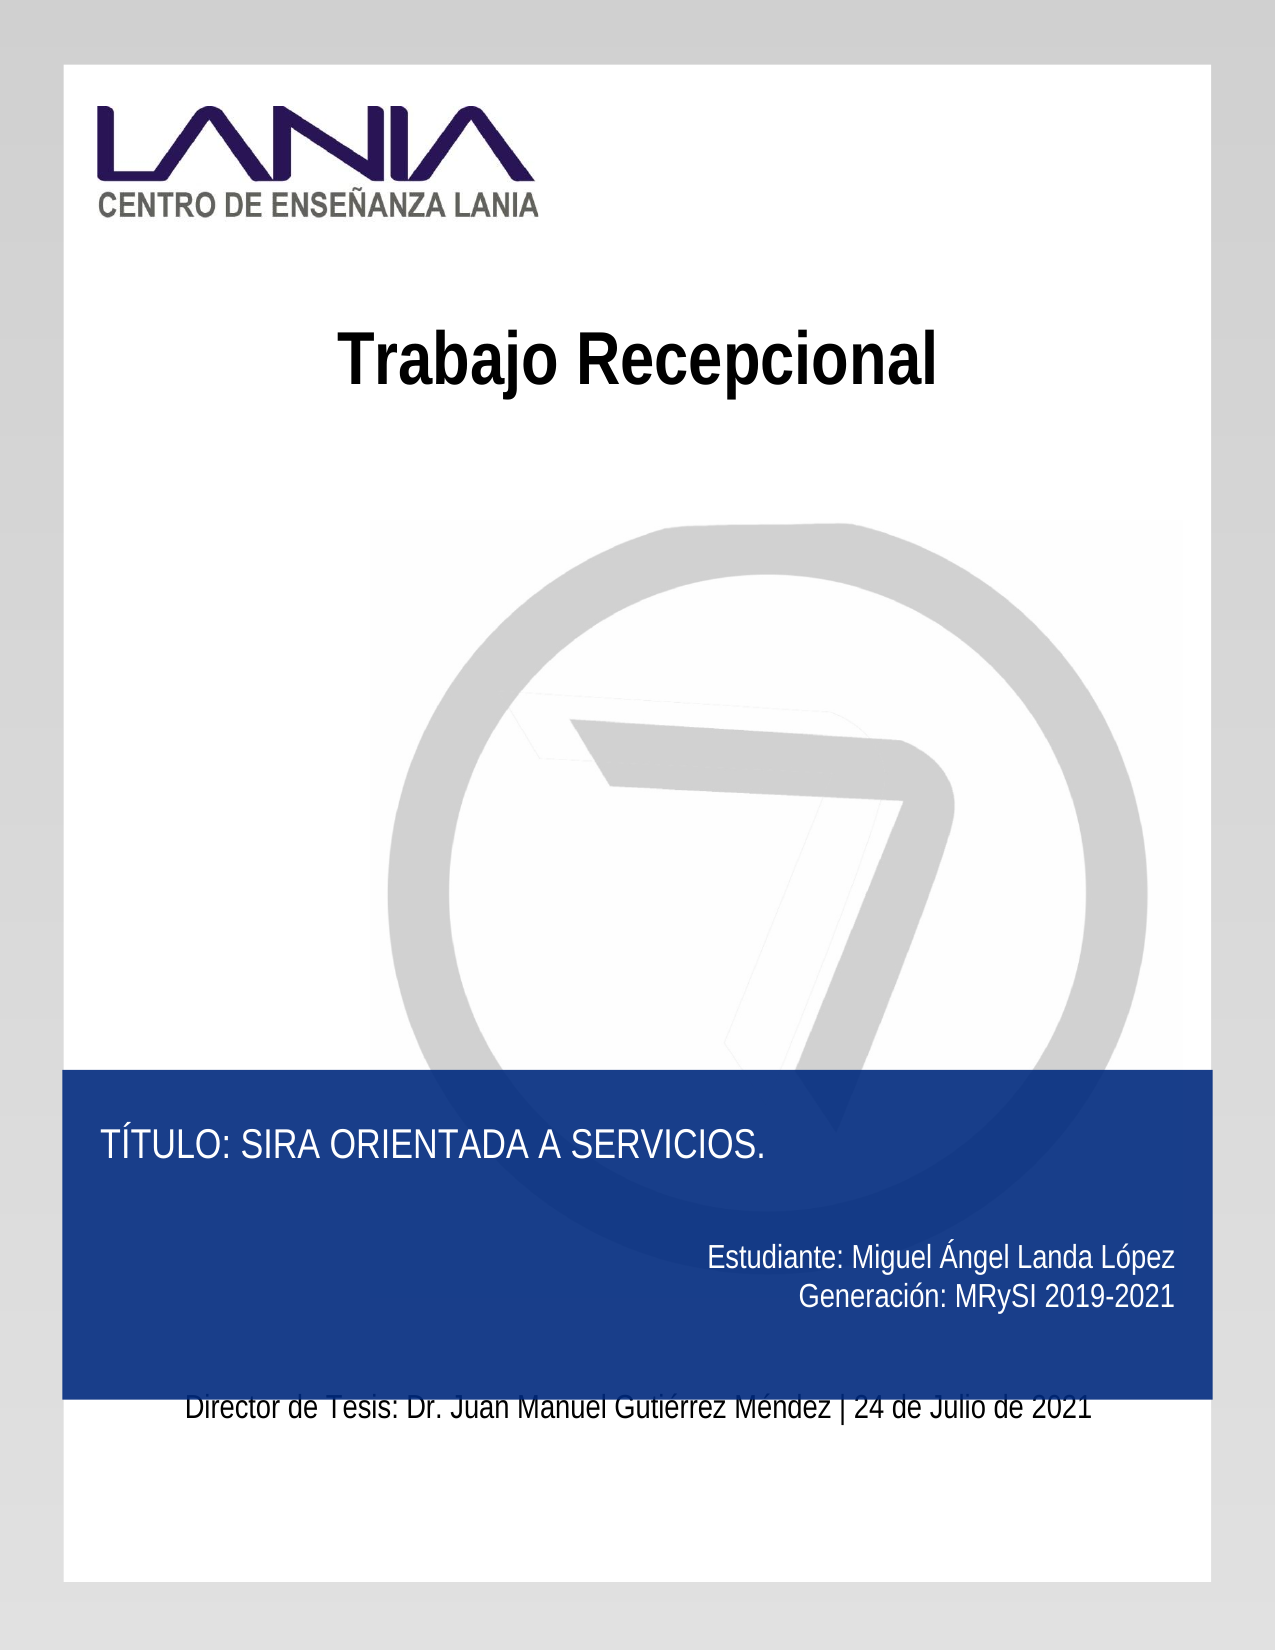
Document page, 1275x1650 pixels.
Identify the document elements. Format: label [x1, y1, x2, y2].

picture [370, 520, 1183, 1069]
picture [97, 106, 539, 227]
